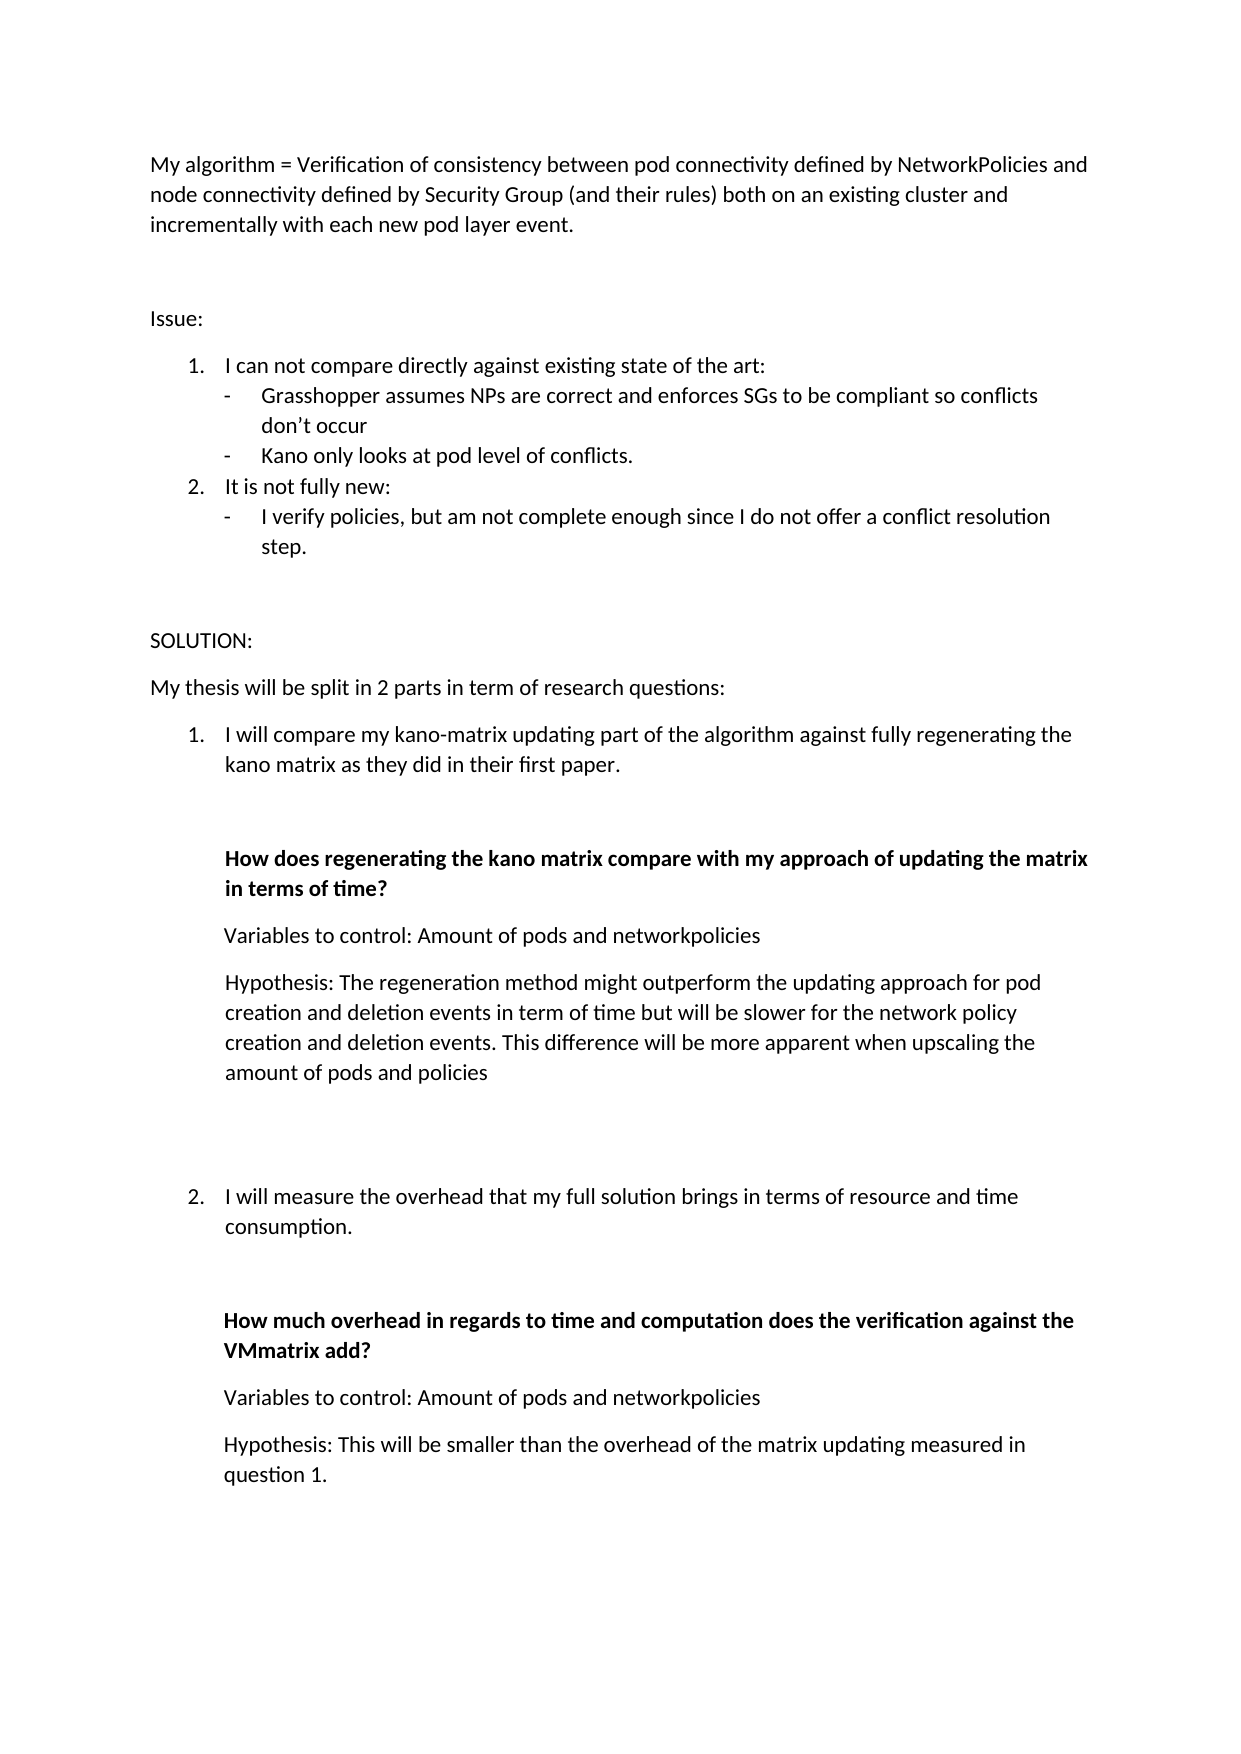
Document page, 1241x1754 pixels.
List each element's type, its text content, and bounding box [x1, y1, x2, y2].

list How does regenerating the kano matrix compare with my approach of updating the matrix in terms of time? [225, 844, 1090, 902]
text SOLUTION: [150, 626, 1090, 654]
text Variables to control: Amount of pods and networkpolicies [150, 921, 1090, 949]
text My thesis will be split in 2 parts in term of research questions: [150, 673, 1090, 701]
list I will compare my kano-matrix updating part of the algorithm against fully regenerating the kano matrix as they did in their first paper. [187, 720, 1090, 778]
text Variables to control: Amount of pods and networkpolicies [224, 1383, 1090, 1411]
text My algorithm = Verification of consistency between pod connectivity defined by NetworkPolicies and node connectivity defined by Security Group (and their rules) both on an existing cluster and incrementally with each new pod layer event. [150, 150, 1090, 238]
list I will measure the overhead that my full solution brings in terms of resource and time consumption. [187, 1182, 1090, 1241]
list Grasshopper assumes NPs are correct and enforces SGs to be compliant so conflicts don’t occur [224, 381, 1090, 439]
list It is not fully new: [187, 472, 1090, 500]
text Hypothesis: This will be smaller than the overhead of the matrix updating measured in question 1. [224, 1430, 1090, 1488]
text How much overhead in regards to time and computation does the verification against the VMmatrix add? [224, 1306, 1090, 1364]
text Issue: [150, 304, 1090, 332]
list Hypothesis: The regeneration method might outperform the updating approach for pod creation and deletion events in term of time but will be slower for the network policy creation and deletion events. This difference will be more apparent when upscaling the amount of pods and policies [225, 968, 1090, 1086]
list Kano only looks at pod level of conflicts. [224, 442, 1090, 470]
list I can not compare directly against existing state of the art: [187, 351, 1090, 379]
list I verify policies, but am not complete enough since I do not offer a conflict resolution step. [224, 502, 1090, 560]
